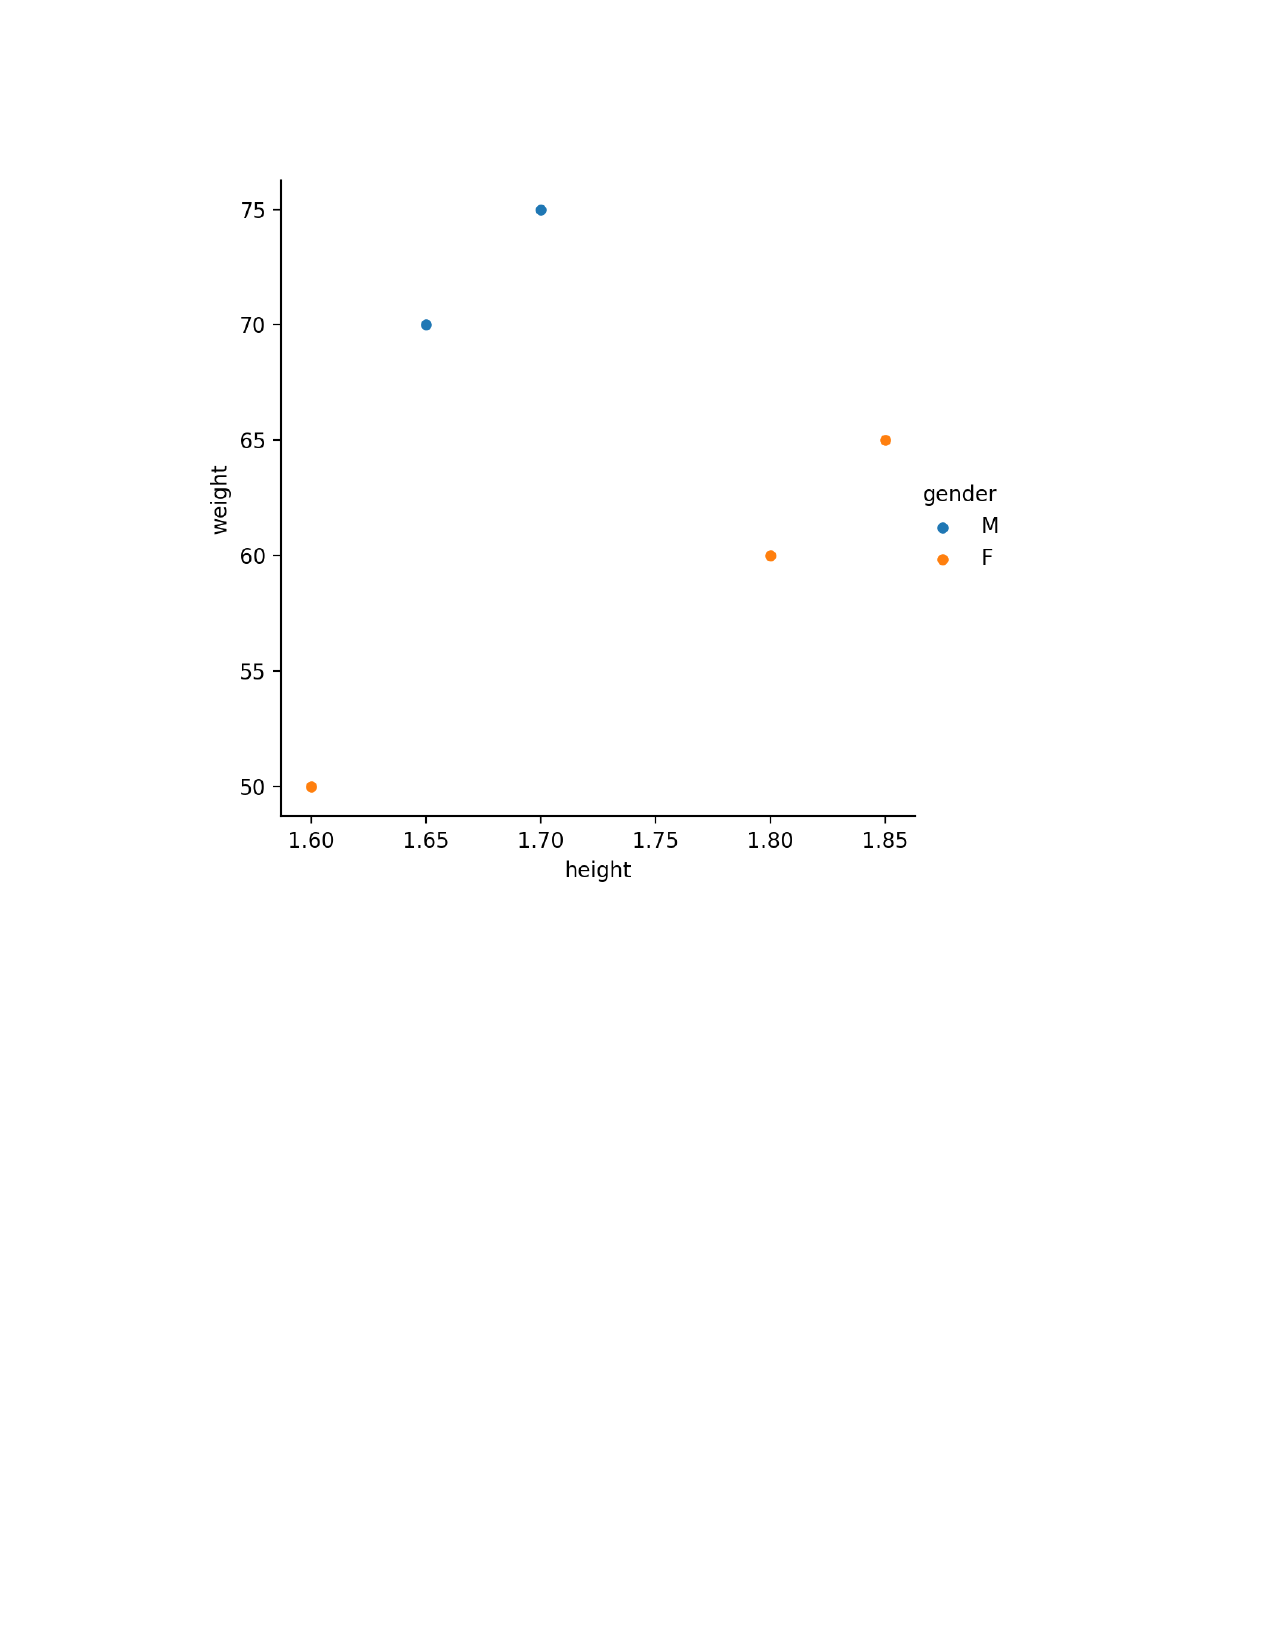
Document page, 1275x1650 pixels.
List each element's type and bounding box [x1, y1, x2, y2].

picture [168, 150, 1017, 904]
